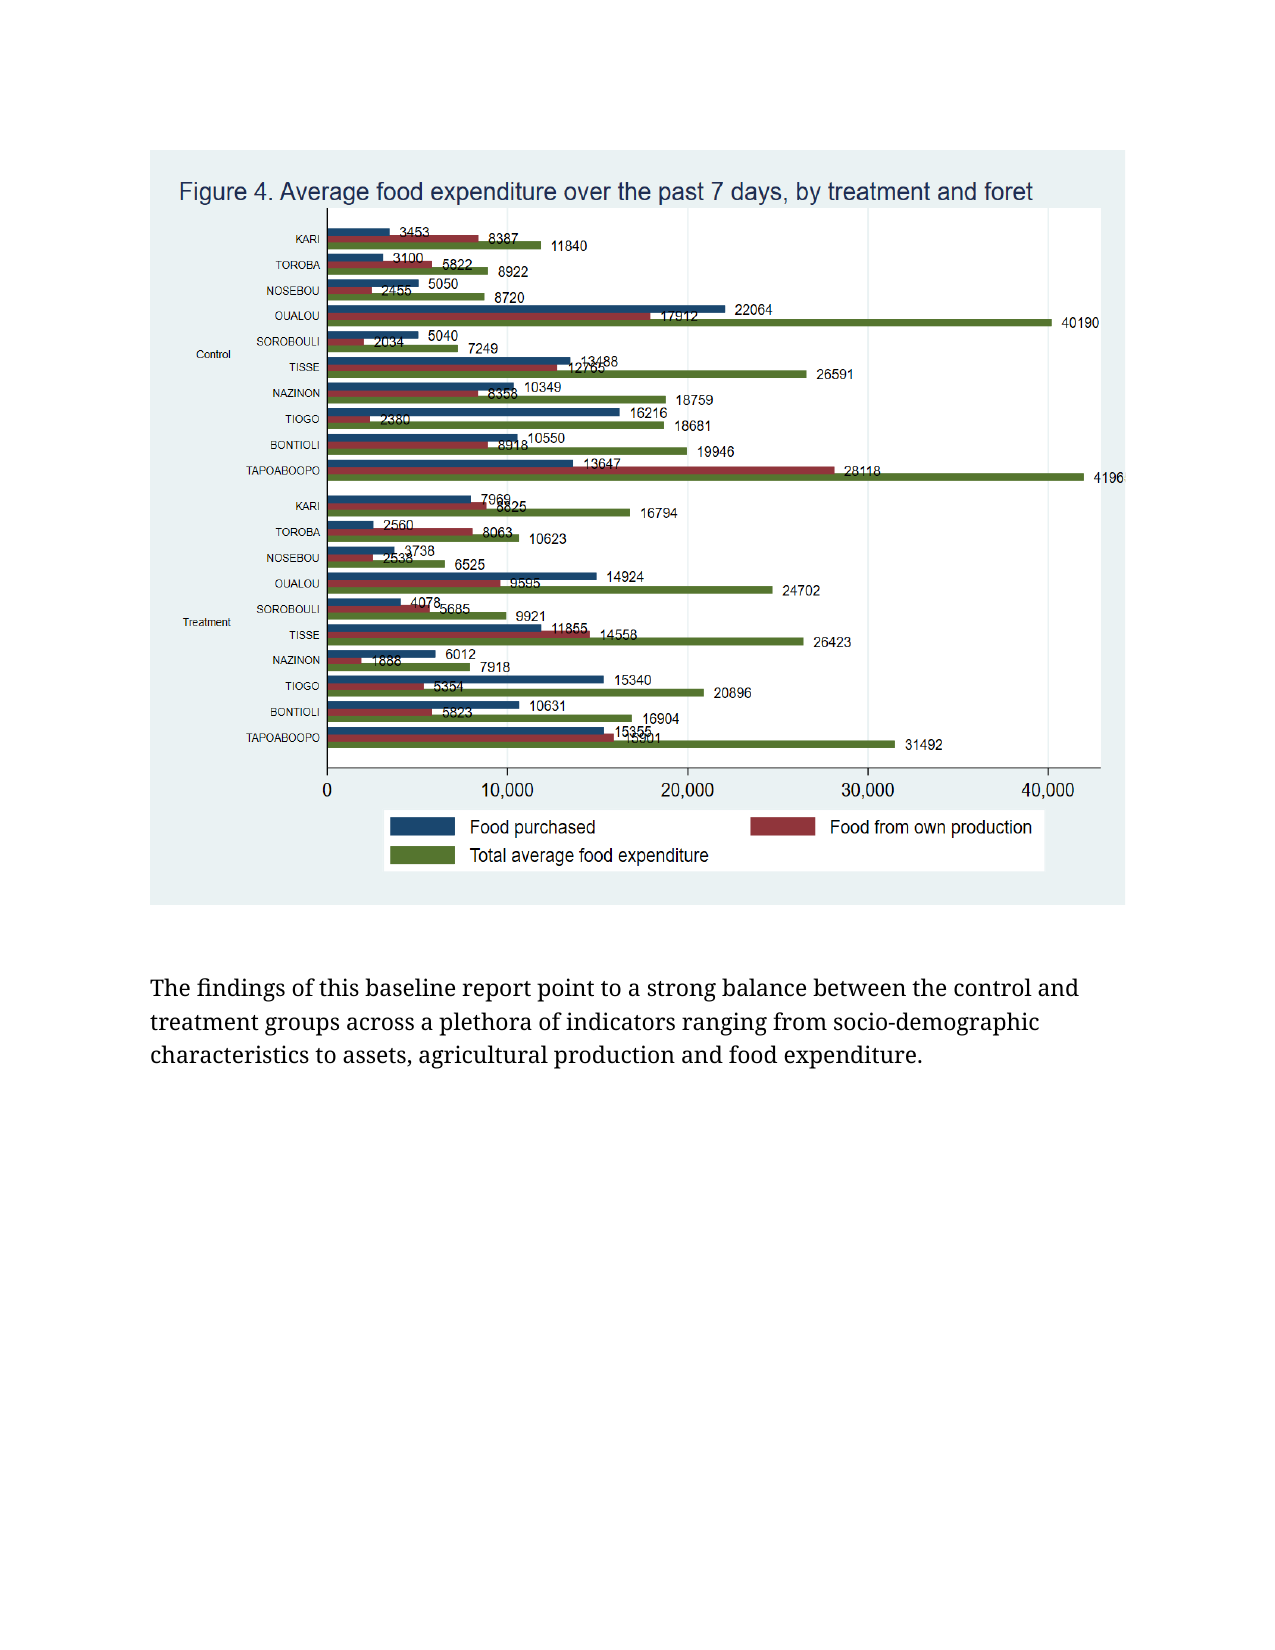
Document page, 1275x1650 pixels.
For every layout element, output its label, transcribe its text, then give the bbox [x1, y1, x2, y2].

picture [150, 150, 1125, 905]
text The findings of this baseline report point to a strong balance between the control and treatment groups across a plethora of indicators ranging from socio-demographic characteristics to assets, agricultural production and food expenditure. [150, 972, 1125, 1071]
